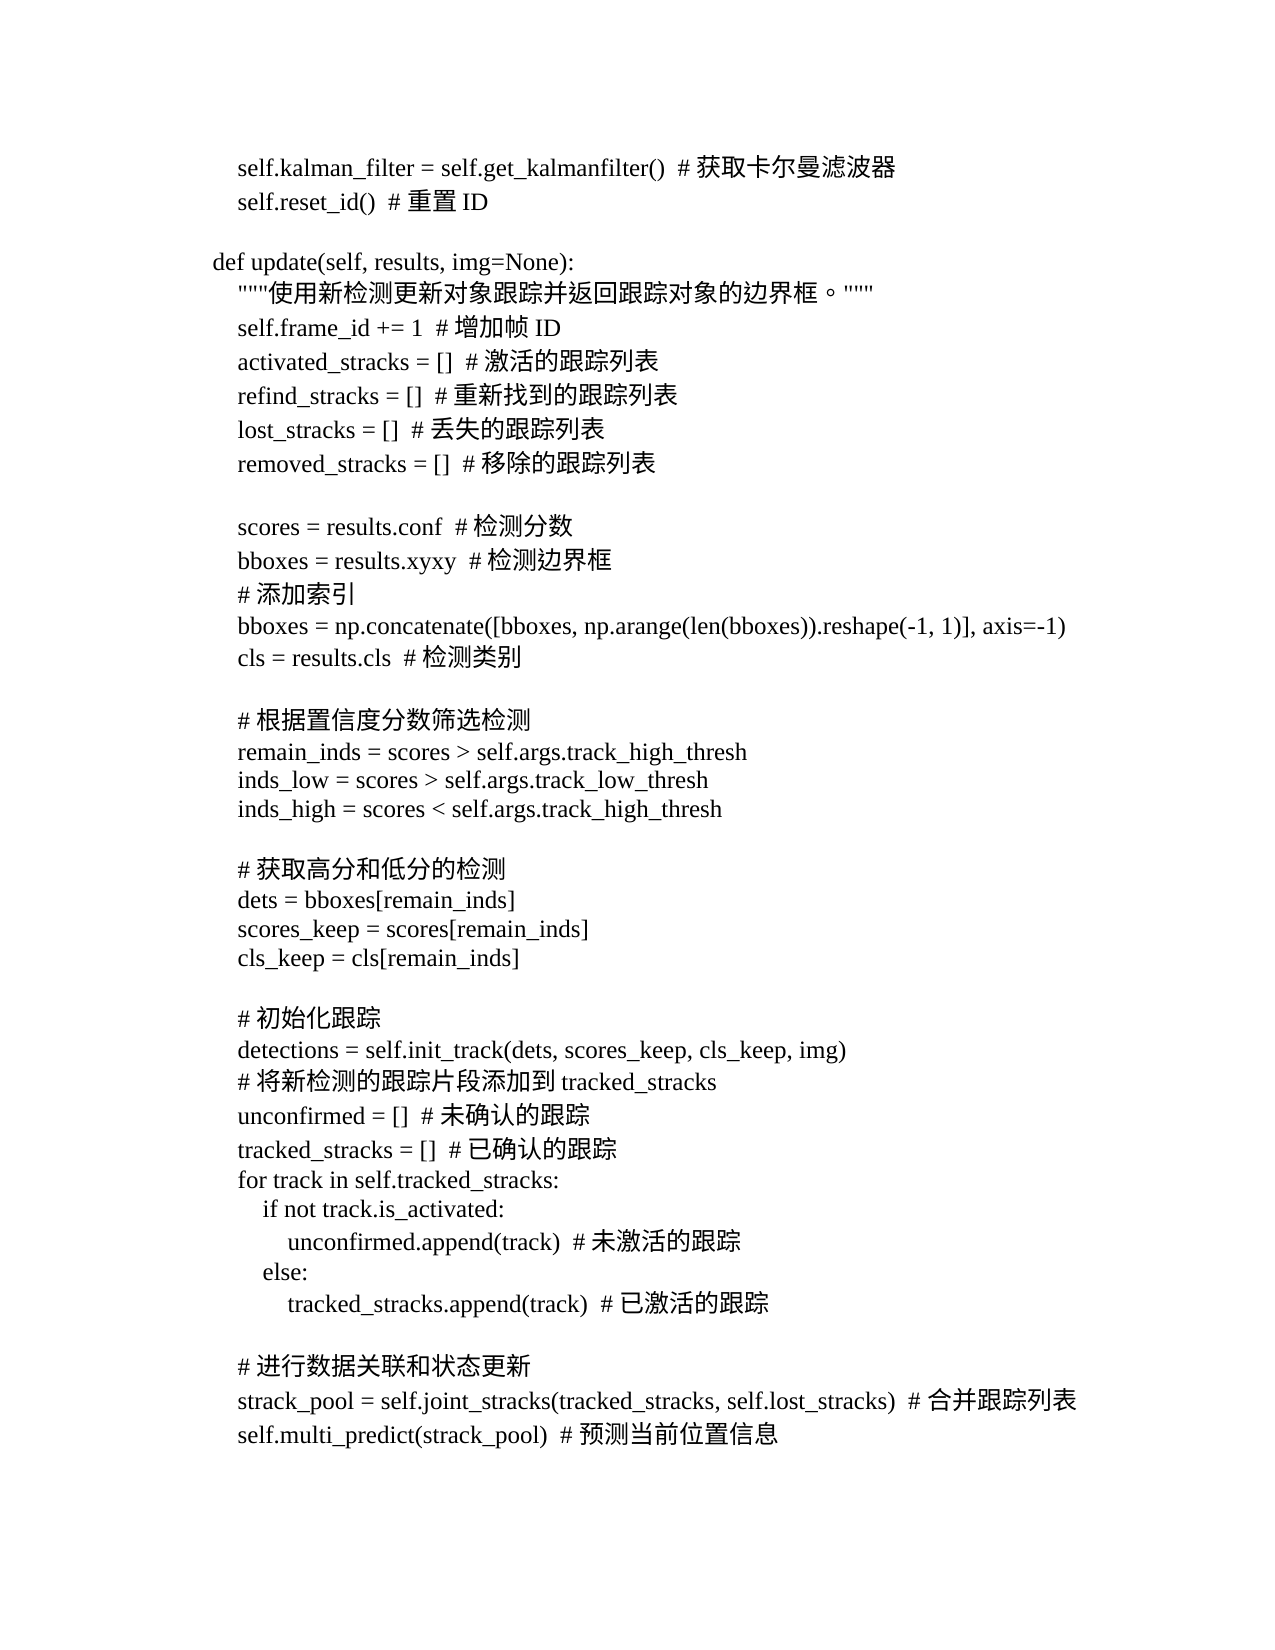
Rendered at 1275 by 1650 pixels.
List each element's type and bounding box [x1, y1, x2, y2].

text [187, 150, 1087, 1480]
